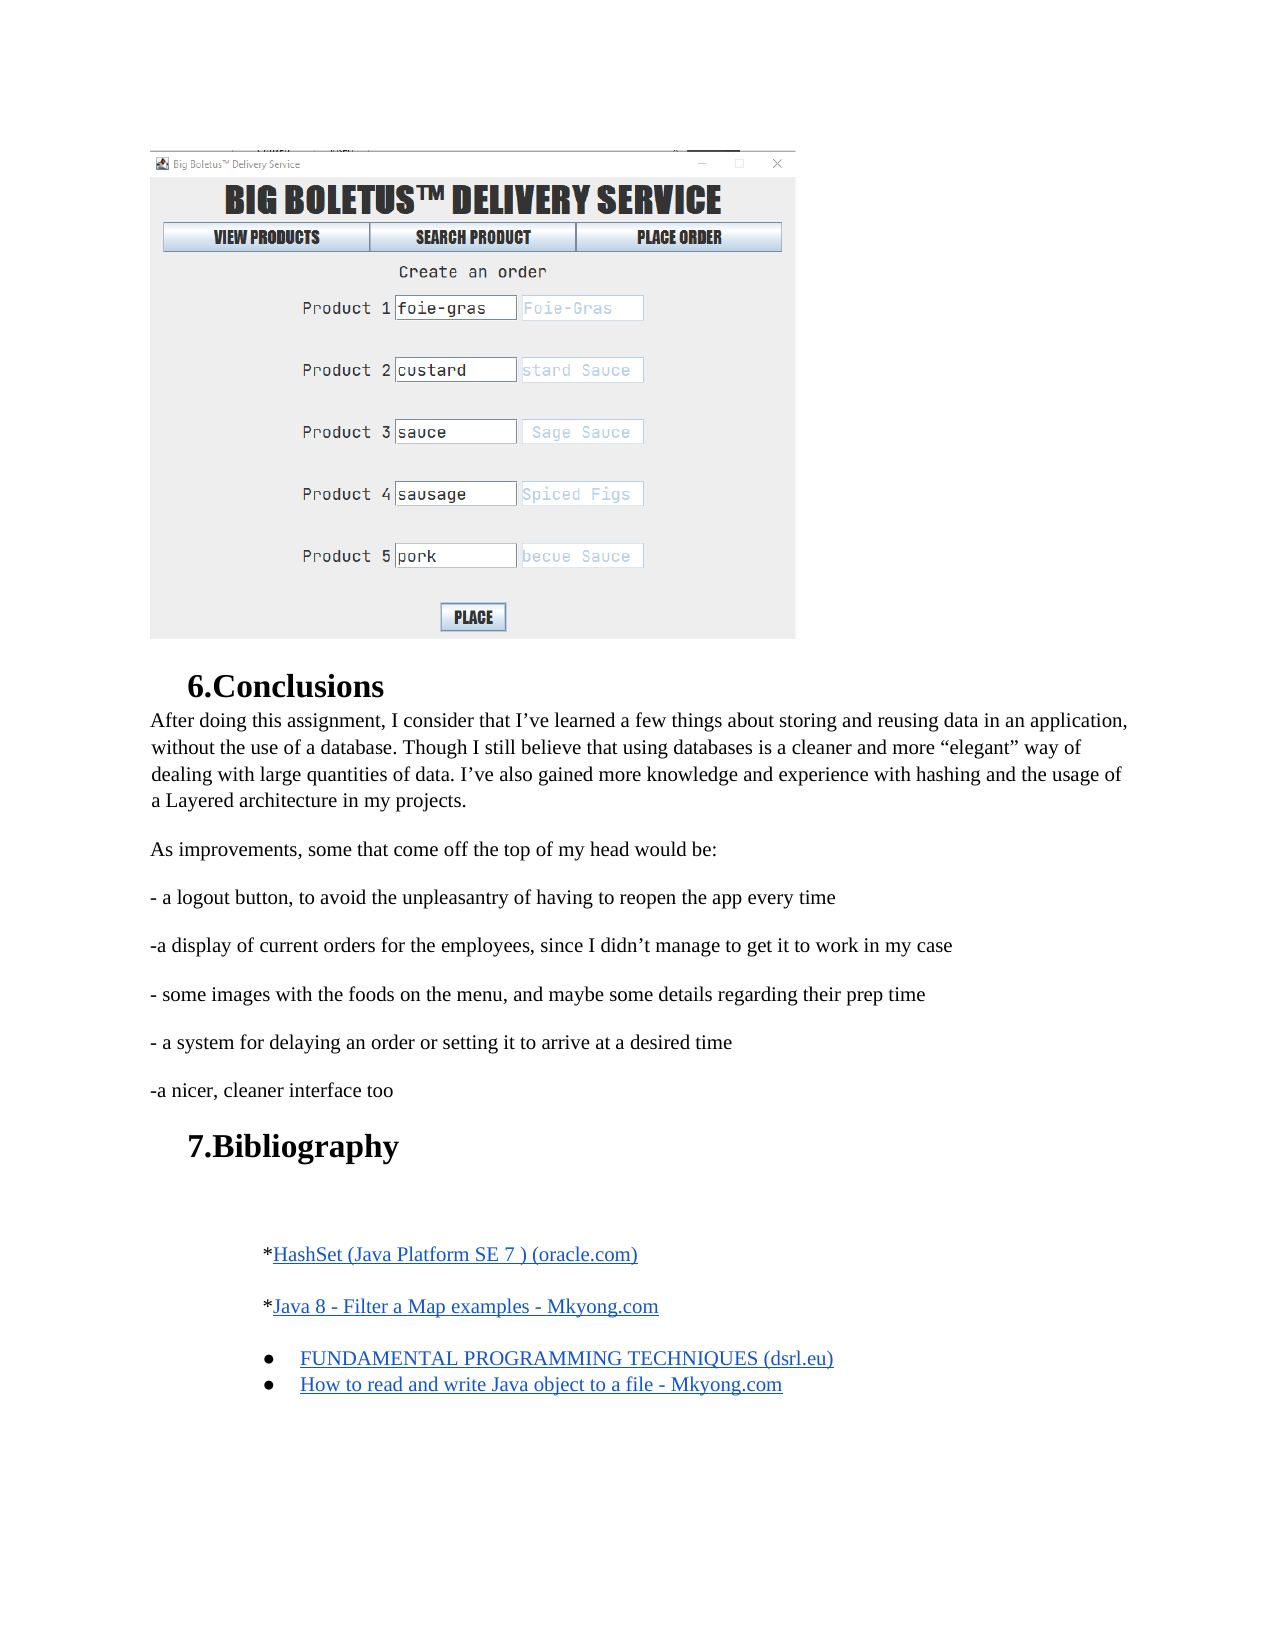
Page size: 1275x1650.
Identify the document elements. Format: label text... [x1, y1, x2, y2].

text - some images with the foods on the menu, and maybe some details regarding their prep time [150, 982, 1131, 1006]
subtitle 7.Bibliography [187, 1127, 1131, 1165]
list FUNDAMENTAL PROGRAMMING TECHNIQUES (dsrl.eu) [262, 1346, 1131, 1370]
text - a system for delaying an order or setting it to arrive at a desired time [150, 1030, 1131, 1054]
text *HashSet (Java Platform SE 7 ) (oracle.com) [262, 1242, 1131, 1266]
text -a display of current orders for the employees, since I didn’t manage to get it to work in my case [150, 933, 1131, 957]
subtitle 6.Conclusions [187, 666, 1131, 705]
text -a nicer, cleaner interface too [150, 1078, 1131, 1102]
text As improvements, some that come off the top of my head would be: [150, 837, 1131, 861]
list How to read and write Java object to a file - Mkyong.com [262, 1372, 1131, 1396]
text After doing this assignment, I consider that I’ve learned a few things about storing and reusing data in an application, without the use of a database. Though I still believe that using databases is a cleaner and more “elegant” way of dealing with large quantities of data. I’ve also gained more knowledge and experience with hashing and the usage of a Layered architecture in my projects. [150, 708, 1131, 812]
text - a logout button, to avoid the unpleasantry of having to reopen the app every time [150, 885, 1131, 909]
text *Java 8 - Filter a Map examples - Mkyong.com [262, 1294, 1131, 1318]
picture [150, 150, 796, 639]
